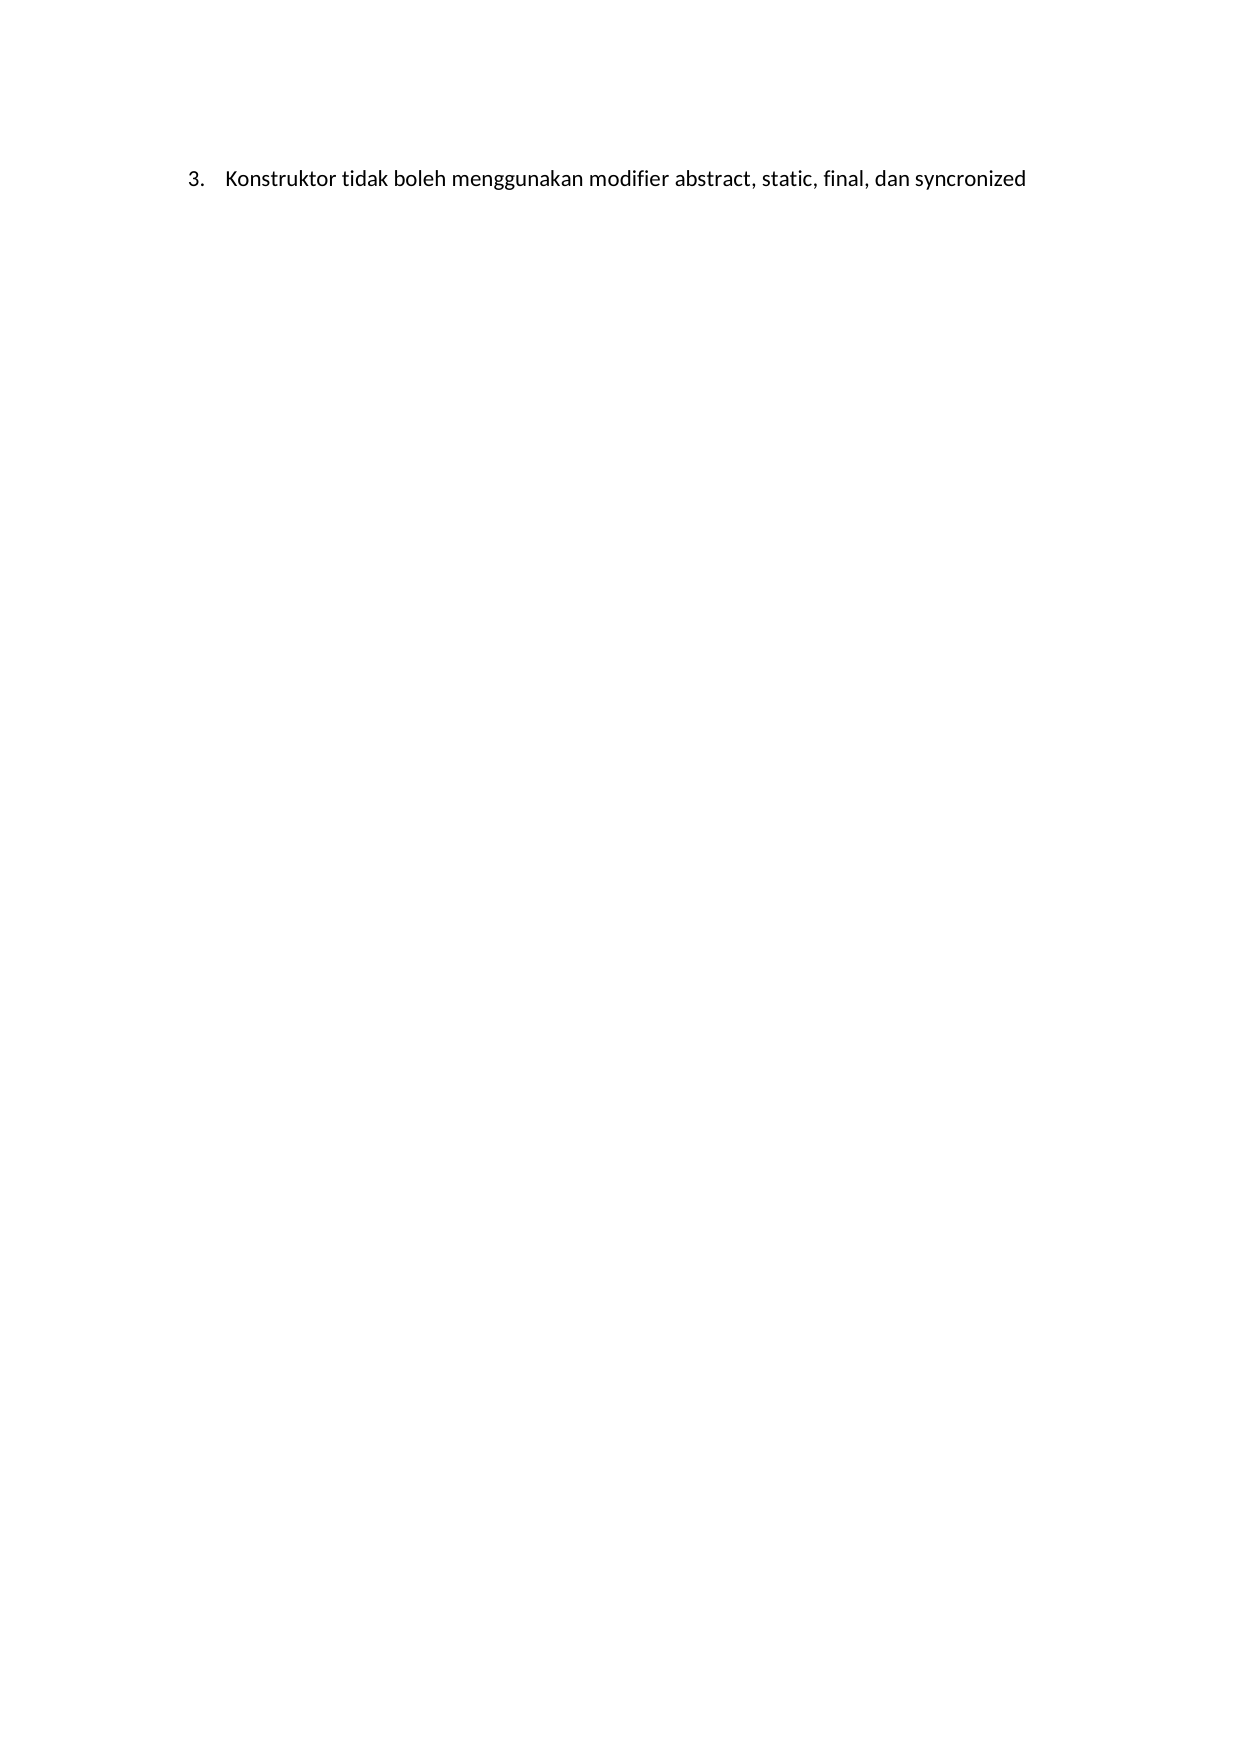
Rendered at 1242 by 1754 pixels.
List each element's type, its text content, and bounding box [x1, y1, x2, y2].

text 3. Konstruktor tidak boleh menggunakan modifier abstract, static, final, dan syncronized [188, 164, 1104, 193]
